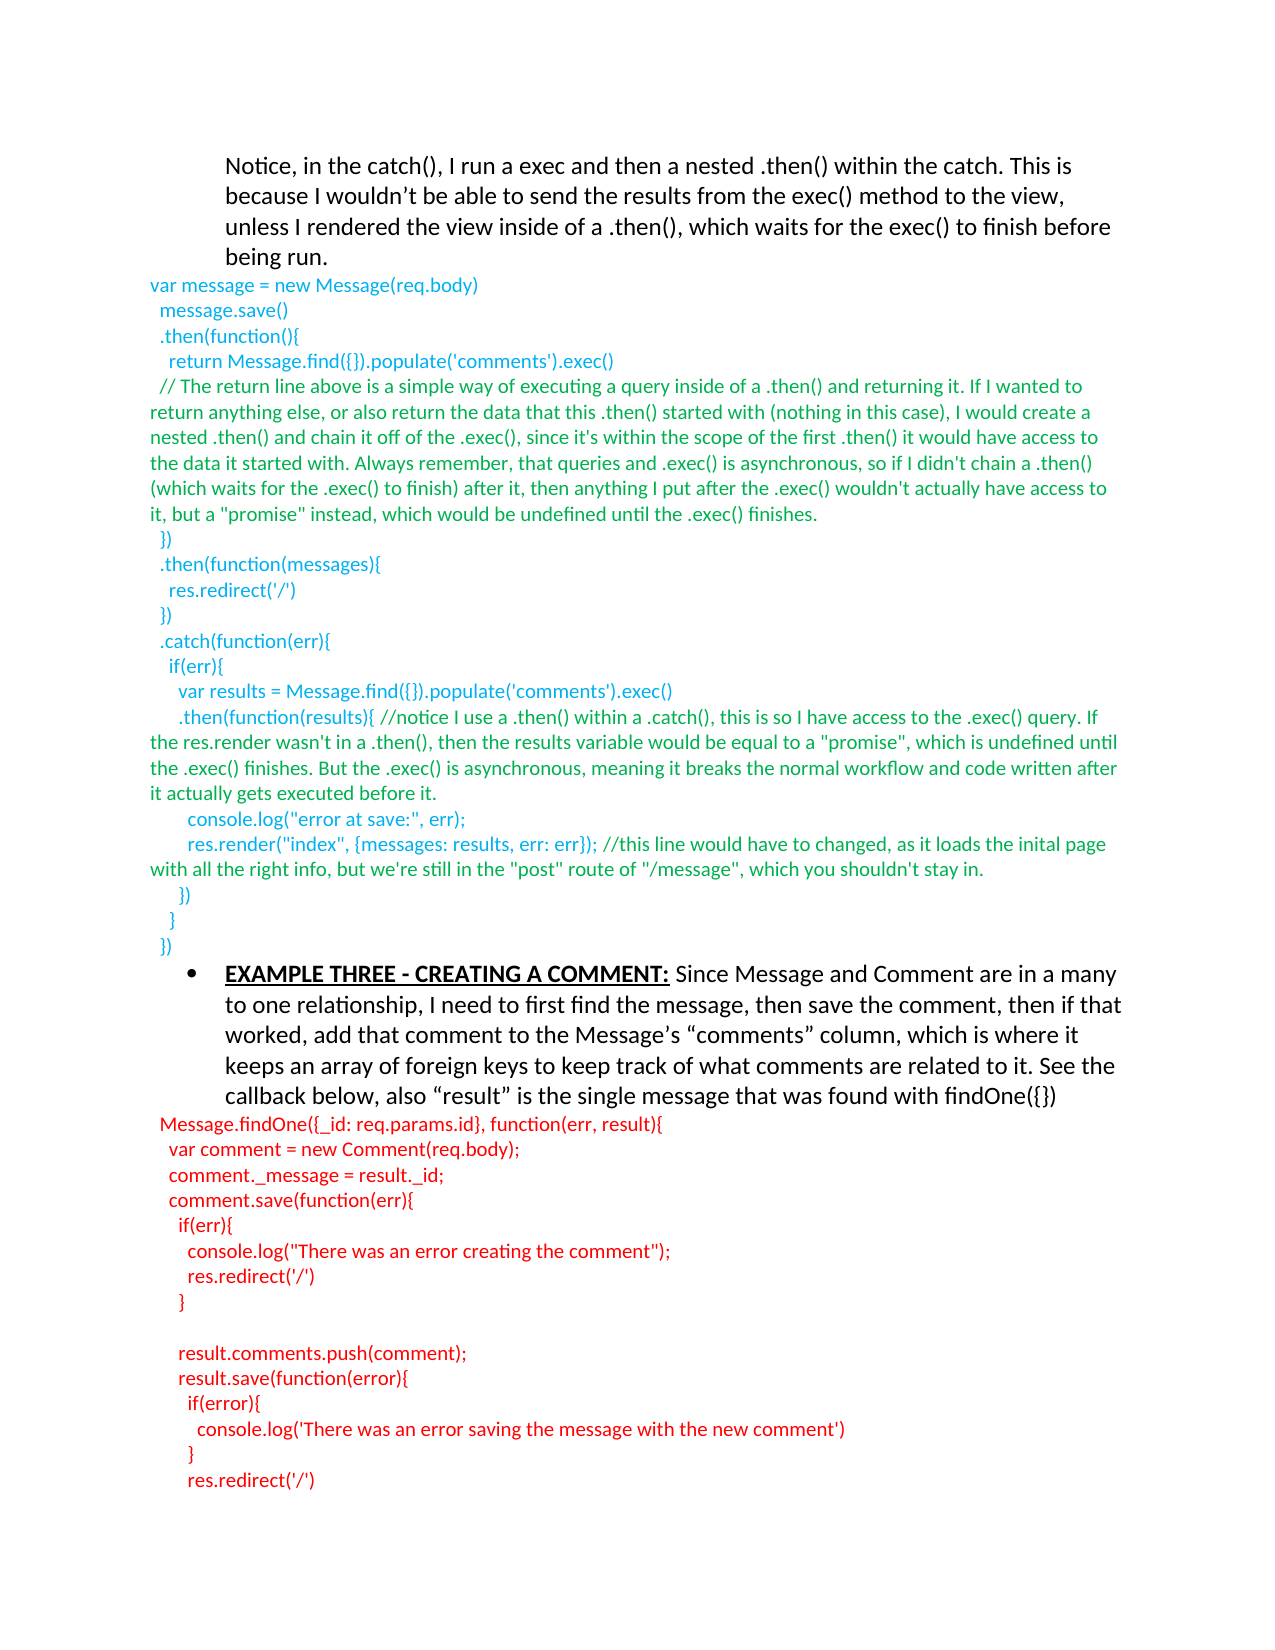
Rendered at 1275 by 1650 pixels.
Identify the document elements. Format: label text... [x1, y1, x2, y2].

text Message.findOne({_id: req.params.id}, function(err, result){ [150, 1111, 1125, 1136]
text .then(function(messages){ [150, 552, 1125, 577]
text console.log('There was an error saving the message with the new comment') [150, 1416, 1125, 1441]
text res.redirect('/') [150, 577, 1125, 602]
text } [150, 1441, 1125, 1467]
text }) [150, 526, 1125, 552]
text res.redirect('/') [150, 1263, 1125, 1289]
text console.log("There was an error creating the comment"); [150, 1238, 1125, 1263]
text result.save(function(error){ [150, 1365, 1125, 1391]
text .catch(function(err){ [150, 628, 1125, 653]
text comment._message = result._id; [150, 1162, 1125, 1187]
text if(err){ [150, 653, 1125, 679]
text result.comments.push(comment); [150, 1340, 1125, 1365]
text res.render("index", {messages: results, err: err}); //this line would have to changed, as it loads the inital page with all the right info, but we're still in the "post" route of "/message", which you shouldn't stay in. [150, 831, 1125, 882]
text } [150, 907, 1125, 933]
text console.log("error at save:", err); [150, 806, 1125, 831]
text comment.save(function(err){ [150, 1187, 1125, 1213]
text }) [150, 933, 1125, 958]
text if(error){ [150, 1391, 1125, 1416]
text message.save() [150, 297, 1125, 323]
text }) [150, 602, 1125, 628]
text var results = Message.find({}).populate('comments').exec() [150, 679, 1125, 704]
text return Message.find({}).populate('comments').exec() [150, 348, 1125, 374]
text // The return line above is a simple way of executing a query inside of a .then() and returning it. If I wanted to return anything else, or also return the data that this .then() started with (nothing in this case), I would create a nested .then() and chain it off of the .exec(), since it's within the scope of the first .then() it would have access to the data it started with. Always remember, that queries and .exec() is asynchronous, so if I didn't chain a .then() (which waits for the .exec() to finish) after it, then anything I put after the .exec() wouldn't actually have access to it, but a "promise" instead, which would be undefined until the .exec() finishes. [150, 374, 1125, 526]
text if(err){ [150, 1213, 1125, 1238]
list EXAMPLE THREE - CREATING A COMMENT: Since Message and Comment are in a many to one relationship, I need to first find the message, then save the comment, then if that worked, add that comment to the Message’s “comments” column, which is where it keeps an array of foreign keys to keep track of what comments are related to it. See the callback below, also “result” is the single message that was found with findOne({}) [187, 958, 1125, 1111]
text .then(function(results){ //notice I use a .then() within a .catch(), this is so I have access to the .exec() query. If the res.render wasn't in a .then(), then the results variable would be equal to a "promise", which is undefined until the .exec() finishes. But the .exec() is asynchronous, meaning it breaks the normal workflow and code written after it actually gets executed before it. [150, 704, 1125, 806]
text }) [150, 882, 1125, 907]
text .then(function(){ [150, 323, 1125, 348]
text res.redirect('/') [150, 1467, 1125, 1492]
text var message = new Message(req.body) [150, 272, 1125, 297]
text var comment = new Comment(req.body); [150, 1136, 1125, 1162]
text } [150, 1289, 1125, 1314]
